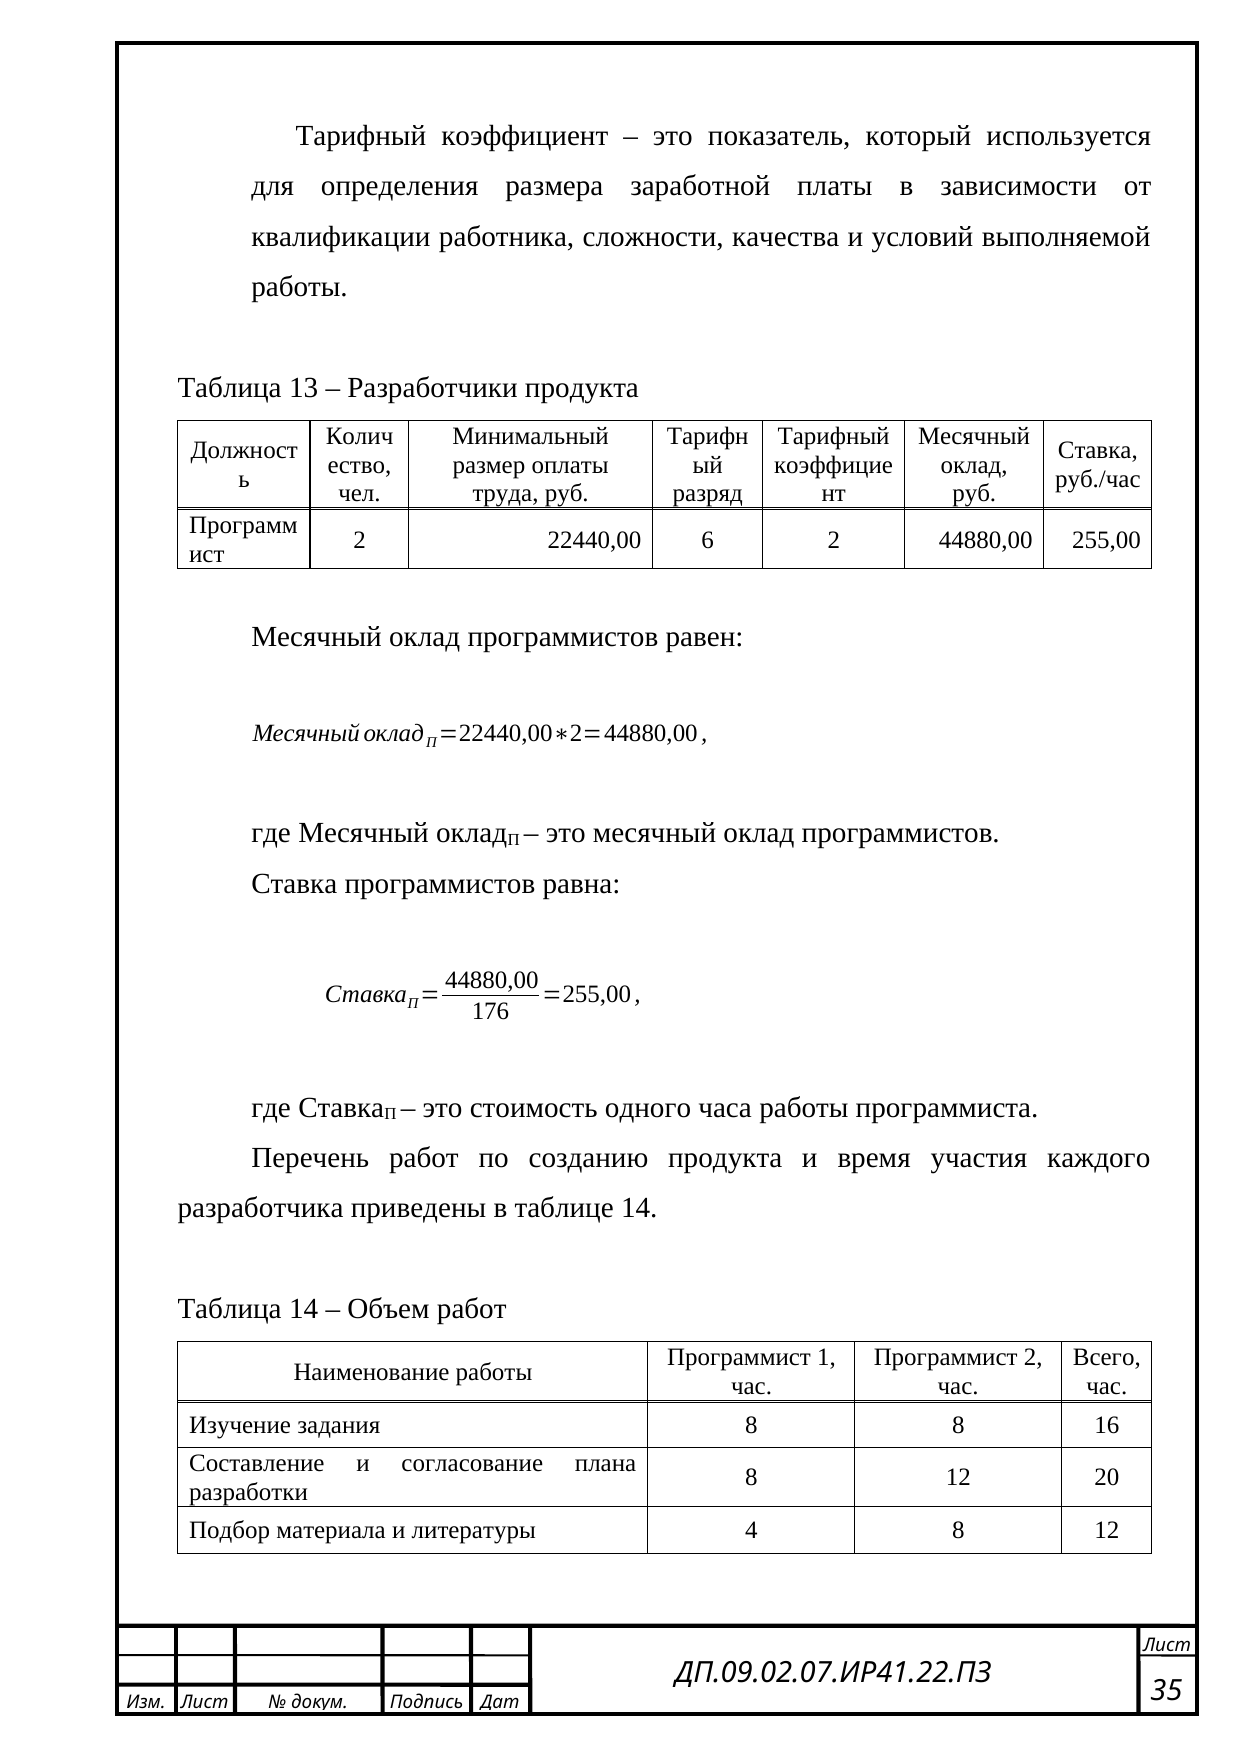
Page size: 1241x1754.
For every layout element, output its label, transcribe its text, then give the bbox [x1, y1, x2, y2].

table_cell 8 [855, 1403, 1061, 1447]
text Перечень работ по созданию продукта и время участия каждого разработчика приведены в таблице 14. [177, 1140, 1152, 1224]
table_cell 8 [648, 1403, 854, 1447]
table_header Тарифный разряд [653, 421, 762, 507]
table_cell 4 [648, 1507, 854, 1553]
table_header Программист 1, час. [648, 1342, 854, 1400]
text Месячный оклад программистов равен: [177, 619, 1152, 653]
table_cell 12 [855, 1448, 1061, 1506]
text где Месячный окладП – это месячный оклад программистов. [177, 816, 1152, 849]
table_header Всего, час. [1062, 1342, 1151, 1400]
table_cell Подбор материала и литературы [178, 1507, 647, 1553]
table_header Количество, чел. [311, 421, 408, 507]
table_cell 22440,00 [409, 510, 652, 568]
table_cell 44880,00 [905, 510, 1043, 568]
table_cell 20 [1062, 1448, 1151, 1506]
text Таблица 14 – Объем работ [177, 1291, 1152, 1324]
table_header Ставка, руб./час [1044, 421, 1151, 507]
table_cell 16 [1062, 1403, 1151, 1447]
text Тарифный коэффициент – это показатель, который используется для определения размера заработной платы в зависимости от квалификации работника, сложности, качества и условий выполняемой работы. [251, 118, 1152, 303]
table_cell Составление и согласование плана разработки [178, 1448, 647, 1506]
table_header Должность [178, 421, 309, 507]
table_cell 8 [648, 1448, 854, 1506]
table_header Программист 2, час. [855, 1342, 1061, 1400]
table_header Тарифный коэффициент [763, 421, 904, 507]
table_header Наименование работы [178, 1342, 647, 1400]
table_cell 2 [763, 510, 904, 568]
table_header Минимальный размер оплаты труда, руб. [409, 421, 652, 507]
text Таблица 13 – Разработчики продукта [177, 370, 1152, 403]
text Ставка программистов равна: [177, 866, 1152, 899]
table_cell 8 [855, 1507, 1061, 1553]
table_cell 255,00 [1044, 510, 1151, 568]
table_cell 6 [653, 510, 762, 568]
table_cell Программист [178, 510, 309, 568]
table_cell 12 [1062, 1507, 1151, 1553]
table_cell Изучение задания [178, 1403, 647, 1447]
table_header Месячный оклад, руб. [905, 421, 1043, 507]
text где СтавкаП – это стоимость одного часа работы программиста. [177, 1090, 1152, 1123]
table_cell 2 [311, 510, 408, 568]
